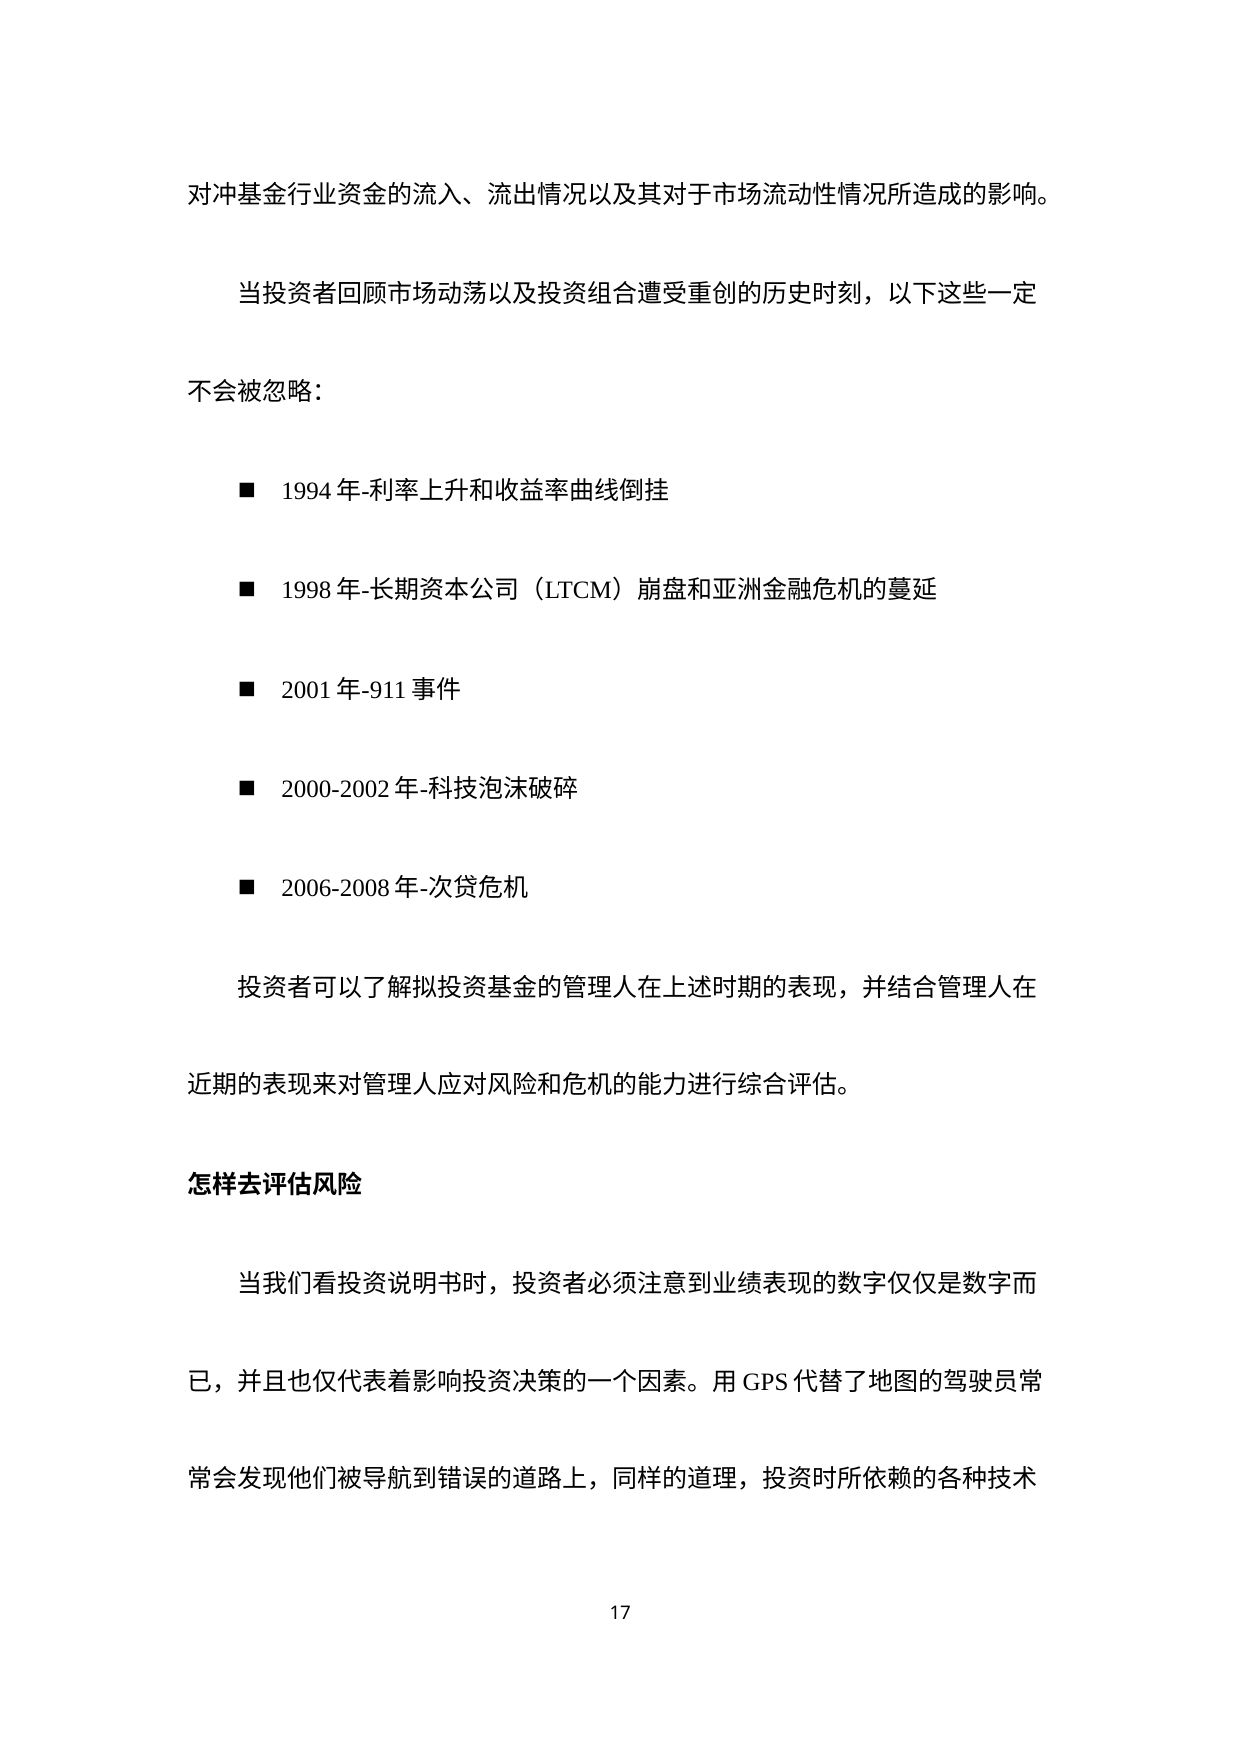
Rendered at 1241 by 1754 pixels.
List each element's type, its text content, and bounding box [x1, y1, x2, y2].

text 投资者可以了解拟投资基金的管理人在上述时期的表现，并结合管理人在近期的表现来对管理人应对风险和危机的能力进行综合评估。 [187, 953, 1053, 1115]
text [187, 160, 1053, 225]
list 1998年-长期资本公司（LTCM）崩盘和亚洲金融危机的蔓延 [237, 555, 1053, 620]
text 怎样去评估风险 [187, 1150, 1053, 1215]
list 2000-2002年-科技泡沫破碎 [237, 754, 1053, 819]
list 2001年-911事件 [237, 655, 1053, 720]
list 1994年-利率上升和收益率曲线倒挂 [237, 456, 1053, 521]
list 2006-2008年-次贷危机 [237, 853, 1053, 918]
text 当投资者回顾市场动荡以及投资组合遭受重创的历史时刻，以下这些一定不会被忽略： [187, 259, 1053, 422]
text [187, 1249, 1053, 1509]
